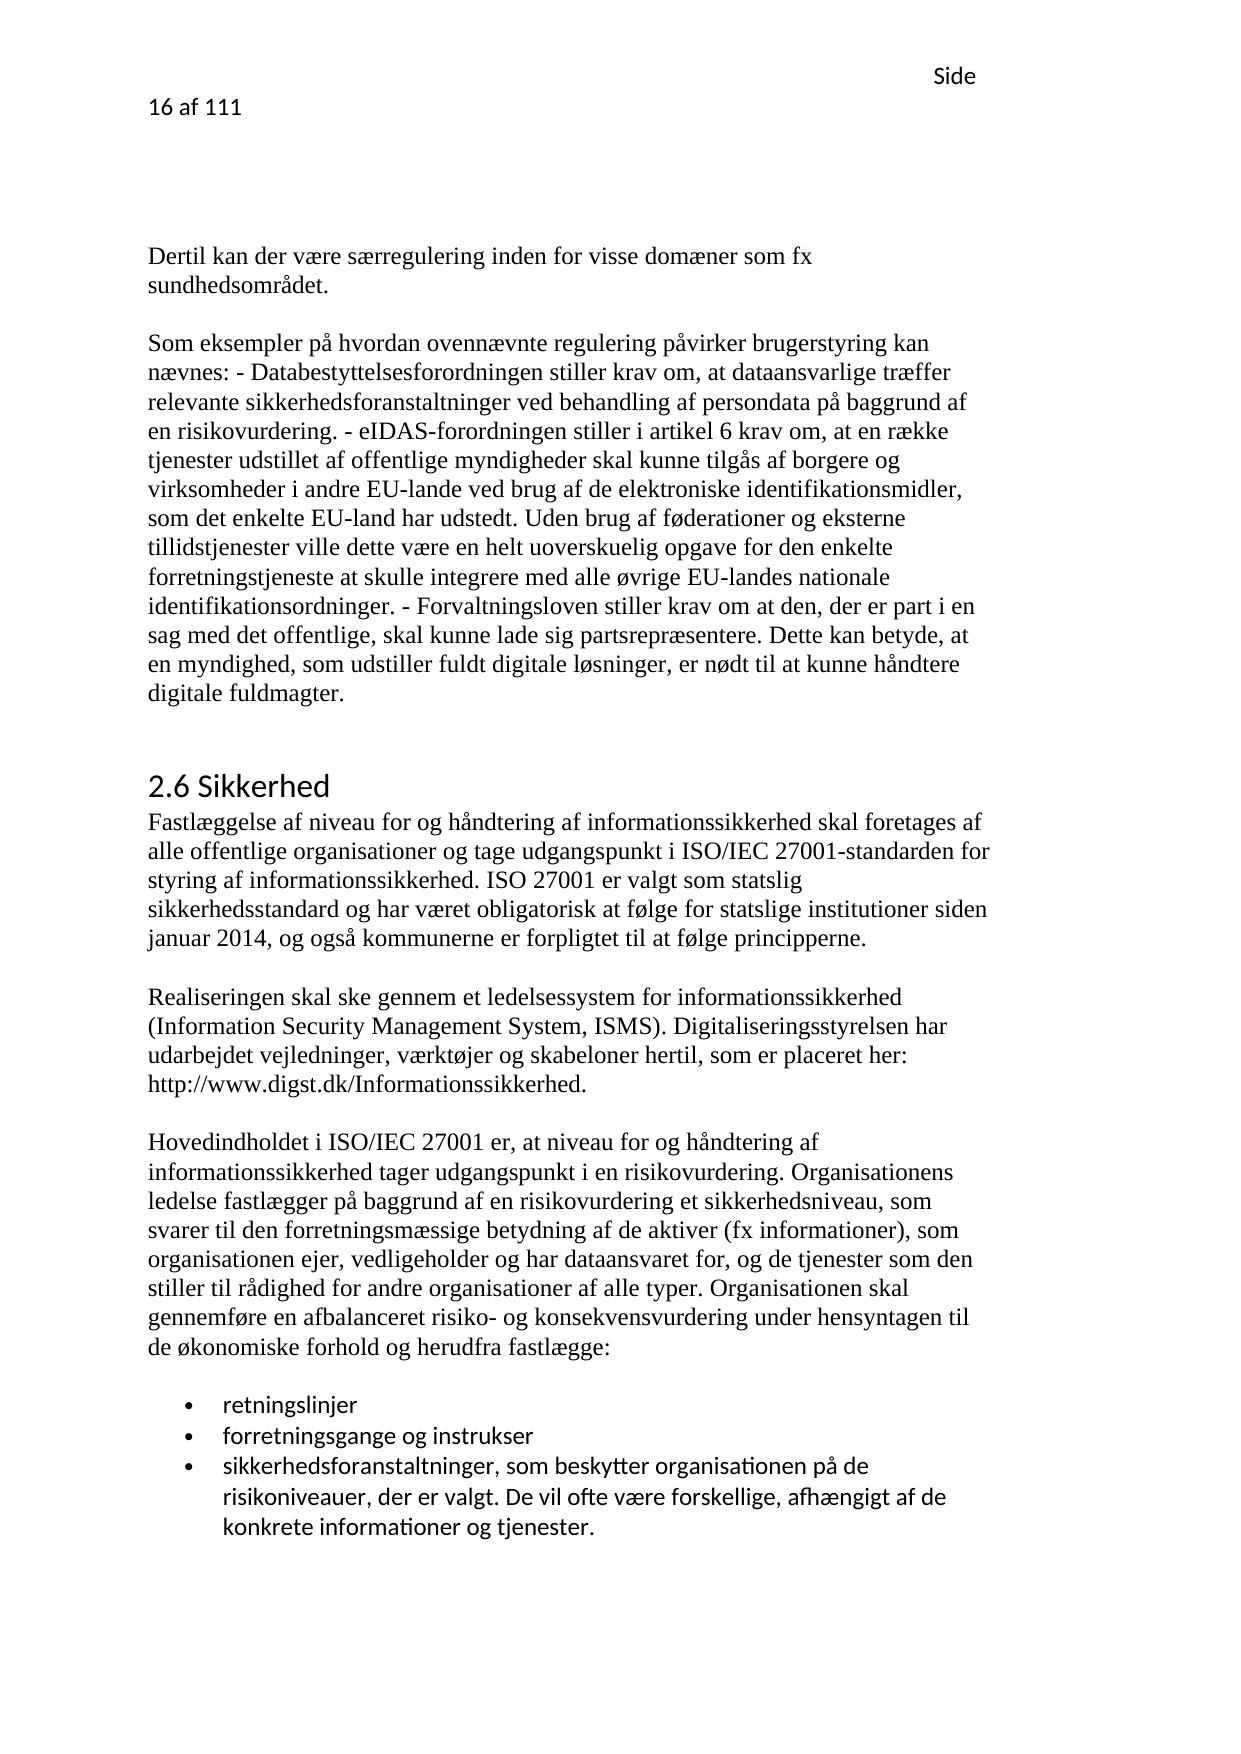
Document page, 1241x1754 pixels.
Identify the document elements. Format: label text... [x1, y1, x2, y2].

list forretningsgange og instrukser [185, 1420, 992, 1451]
text Dertil kan der være særregulering inden for visse domæner som fx sundhedsområdet. [148, 240, 992, 299]
text Som eksempler på hvordan ovennævnte regulering påvirker brugerstyring kan nævnes: - Databestyttelsesforordningen stiller krav om, at dataansvarlige træffer relevante sikkerhedsforanstaltninger ved behandling af persondata på baggrund af en risikovurdering. - eIDAS-forordningen stiller i artikel 6 krav om, at en række tjenester udstillet af offentlige myndigheder skal kunne tilgås af borgere og virksomheder i andre EU-lande ved brug af de elektroniske identifikationsmidler, som det enkelte EU-land har udstedt. Uden brug af føderationer og eksterne tillidstjenester ville dette være en helt uoverskuelig opgave for den enkelte forretningstjeneste at skulle integrere med alle øvrige EU-landes nationale identifikationsordninger. - Forvaltningsloven stiller krav om at den, der er part i en sag med det offentlige, skal kunne lade sig partsrepræsentere. Dette kan betyde, at en myndighed, som udstiller fuldt digitale løsninger, er nødt til at kunne håndtere digitale fuldmagter. [148, 328, 992, 707]
text Hovedindholdet i ISO/IEC 27001 er, at niveau for og håndtering af informationssikkerhed tager udgangspunkt i en risikovurdering. Organisationens ledelse fastlægger på baggrund af en risikovurdering et sikkerhedsniveau, som svarer til den forretningsmæssige betydning af de aktiver (fx informationer), som organisationen ejer, vedligeholder og har dataansvaret for, og de tjenester som den stiller til rådighed for andre organisationer af alle typer. Organisationen skal gennemføre en afbalanceret risiko- og konsekvensvurdering under hensyntagen til de økonomiske forhold og herudfra fastlægge: [148, 1127, 992, 1360]
text Realiseringen skal ske gennem et ledelsessystem for informationssikkerhed (Information Security Management System, ISMS). Digitaliseringsstyrelsen har udarbejdet vejledninger, værktøjer og skabeloner hertil, som er placeret her: http://www.digst.dk/Informationssikkerhed. [148, 981, 992, 1098]
list retningslinjer [185, 1389, 992, 1420]
text Fastlæggelse af niveau for og håndtering af informationssikkerhed skal foretages af alle offentlige organisationer og tage udgangspunkt i ISO/IEC 27001-standarden for styring af informationssikkerhed. ISO 27001 er valgt som statslig sikkerhedsstandard og har været obligatorisk at følge for statslige institutioner siden januar 2014, og også kommunerne er forpligtet til at følge principperne. [148, 806, 992, 952]
list sikkerhedsforanstaltninger, som beskytter organisationen på de risikoniveauer, der er valgt. De vil ofte være forskellige, afhængigt af de konkrete informationer og tjenester. [185, 1451, 992, 1542]
subtitle Sikkerhed [148, 765, 992, 806]
